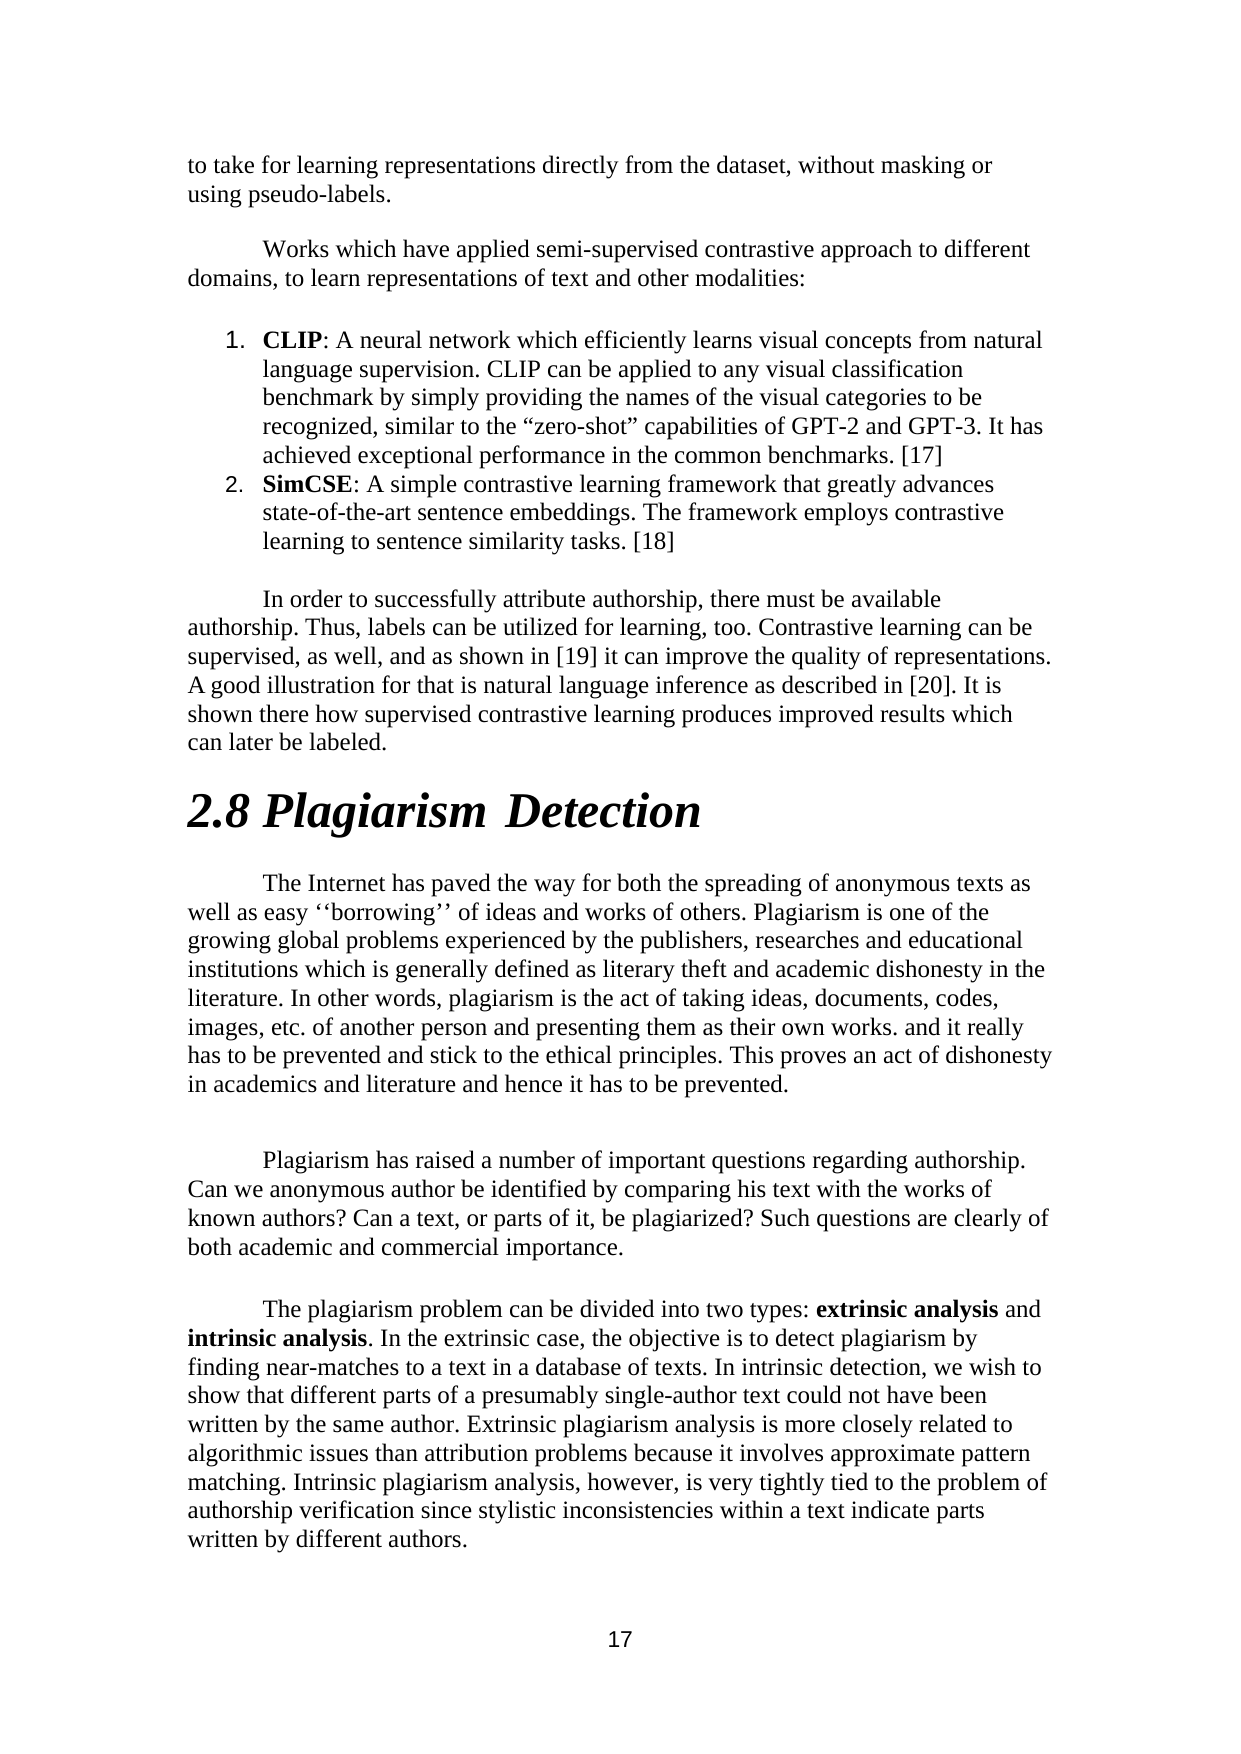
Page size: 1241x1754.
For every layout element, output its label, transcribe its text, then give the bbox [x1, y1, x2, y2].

list SimCSE: A simple contrastive learning framework that greatly advances state-of-the-art sentence embeddings. The framework employs contrastive learning to sentence similarity tasks. [18] [225, 469, 1053, 584]
subtitle 2.8 Plagiarism Detection [187, 781, 1053, 839]
text Works which have applied semi-supervised contrastive approach to different domains, to learn representations of text and other modalities: [187, 234, 1053, 291]
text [187, 150, 1053, 207]
text Plagiarism has raised a number of important questions regarding authorship. Can we anonymous author be identified by comparing his text with the works of known authors? Can a text, or parts of it, be plagiarized? Such questions are clearly of both academic and commercial importance. [187, 1146, 1053, 1261]
text The plagiarism problem can be divided into two types: extrinsic analysis and intrinsic analysis. In the extrinsic case, the objective is to detect plagiarism by finding near-matches to a text in a database of texts. In intrinsic detection, we wish to show that different parts of a presumably single-author text could not have been written by the same author. Extrinsic plagiarism analysis is more closely related to algorithmic issues than attribution problems because it involves approximate pattern matching. Intrinsic plagiarism analysis, however, is very tightly tied to the problem of authorship verification since stylistic inconsistencies within a text indicate parts written by different authors. [187, 1261, 1053, 1553]
list CLIP: A neural network which efficiently learns visual concepts from natural language supervision. CLIP can be applied to any visual classification benchmark by simply providing the names of the visual categories to be recognized, similar to the “zero-shot” capabilities of GPT-2 and GPT-3. It has achieved exceptional performance in the common benchmarks. [17] [225, 325, 1053, 469]
text In order to successfully attribute authorship, there must be available authorship. Thus, labels can be utilized for learning, too. Contrastive learning can be supervised, as well, and as shown in [19] it can improve the quality of representations. A good illustration for that is natural language inference as described in [20]. It is shown there how supervised contrastive learning produces improved results which can later be labeled. [187, 584, 1053, 756]
text The Internet has paved the way for both the spreading of anonymous texts as well as easy ‘‘borrowing’’ of ideas and works of others. Plagiarism is one of the growing global problems experienced by the publishers, researches and educational institutions which is generally defined as literary theft and academic dishonesty in the literature. In other words, plagiarism is the act of taking ideas, documents, codes, images, etc. of another person and presenting them as their own works. and it really has to be prevented and stick to the ethical principles. This proves an act of dishonesty in academics and literature and hence it has to be prevented. [187, 868, 1053, 1098]
